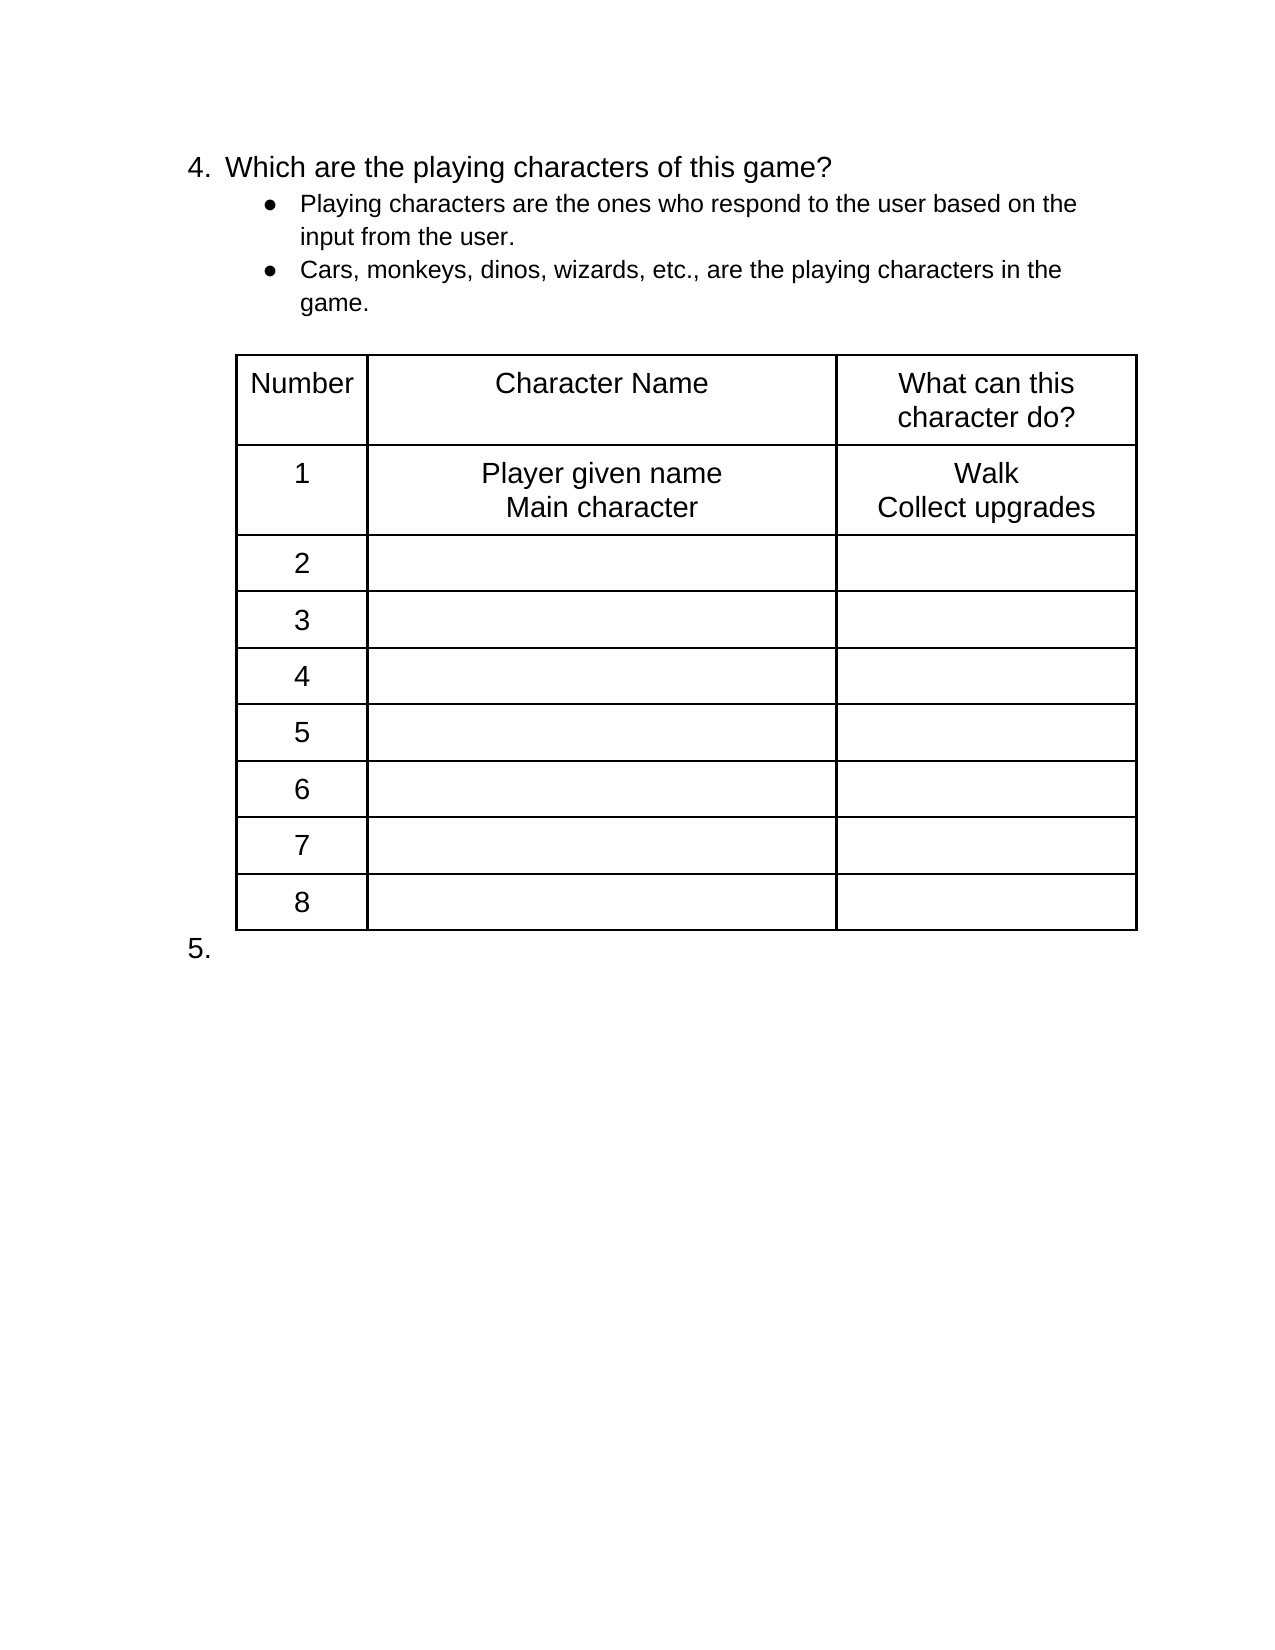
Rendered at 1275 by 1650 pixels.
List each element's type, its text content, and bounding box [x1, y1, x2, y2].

table_cell 4 [238, 649, 366, 703]
table_cell Walk Collect upgrades [838, 446, 1135, 534]
table_cell [369, 875, 835, 929]
list Playing characters are the ones who respond to the user based on the input from the user. [262, 188, 1125, 250]
list Cars, monkeys, dinos, wizards, etc., are the playing characters in the game. [262, 254, 1125, 316]
table_cell [369, 649, 835, 703]
table_cell 7 [238, 818, 366, 872]
table_cell 8 [238, 875, 366, 929]
table_cell 6 [238, 762, 366, 816]
table_cell [369, 762, 835, 816]
table_header Number [238, 356, 366, 444]
table_header Character Name [369, 356, 835, 444]
table_cell [369, 592, 835, 647]
table_cell 1 [238, 446, 366, 534]
table_cell Player given name Main character [369, 446, 835, 534]
table_cell 2 [238, 536, 366, 590]
table_cell [838, 875, 1135, 929]
table_header What can this character do? [838, 356, 1135, 444]
table_cell [369, 705, 835, 759]
table_cell [838, 649, 1135, 703]
table_cell 5 [238, 705, 366, 759]
table_cell [838, 592, 1135, 647]
table_cell [369, 818, 835, 872]
table_cell [838, 705, 1135, 759]
table_cell [838, 762, 1135, 816]
list Which are the playing characters of this game? [187, 150, 1125, 183]
table_cell [838, 536, 1135, 590]
table_cell [369, 536, 835, 590]
table_cell 3 [238, 592, 366, 647]
table_cell [838, 818, 1135, 872]
